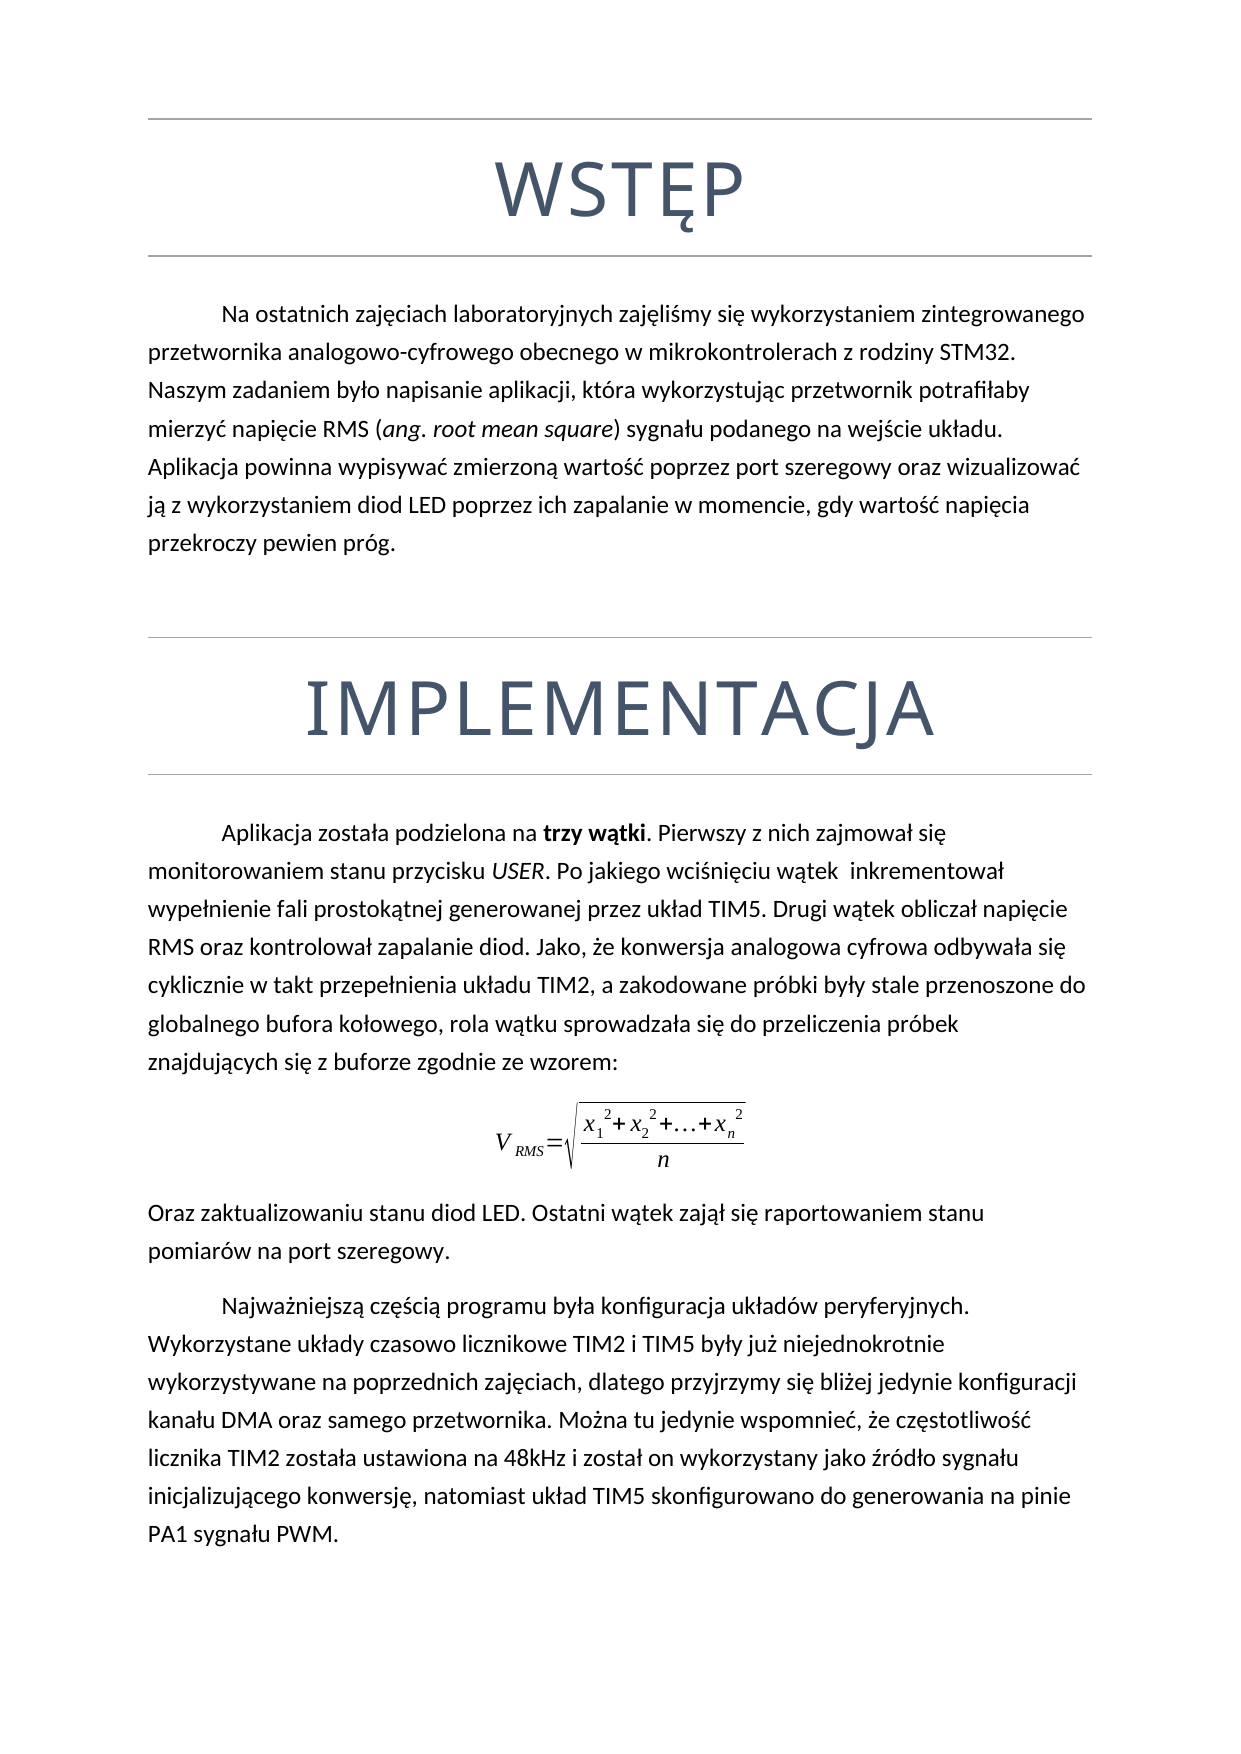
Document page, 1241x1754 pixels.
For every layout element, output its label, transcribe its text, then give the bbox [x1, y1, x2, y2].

title Implementacja [148, 638, 1092, 774]
text Aplikacja została podzielona na trzy wątki. Pierwszy z nich zajmował się monitorowaniem stanu przycisku USER. Po jakiego wciśnięciu wątek inkrementował wypełnienie fali prostokątnej generowanej przez układ TIM5. Drugi wątek obliczał napięcie RMS oraz kontrolował zapalanie diod. Jako, że konwersja analogowa cyfrowa odbywała się cyklicznie w takt przepełnienia układu TIM2, a zakodowane próbki były stale przenoszone do globalnego bufora kołowego, rola wątku sprowadzała się do przeliczenia próbek znajdujących się z buforze zgodnie ze wzorem: [148, 817, 1092, 1076]
text Na ostatnich zajęciach laboratoryjnych zajęliśmy się wykorzystaniem zintegrowanego przetwornika analogowo-cyfrowego obecnego w mikrokontrolerach z rodziny STM32. Naszym zadaniem było napisanie aplikacji, która wykorzystując przetwornik potrafiłaby mierzyć napięcie RMS (ang. root mean square) sygnału podanego na wejście układu. Aplikacja powinna wypisywać zmierzoną wartość poprzez port szeregowy oraz wizualizować ją z wykorzystaniem diod LED poprzez ich zapalanie w momencie, gdy wartość napięcia przekroczy pewien próg. [148, 298, 1092, 558]
text Najważniejszą częścią programu była konfiguracja układów peryferyjnych. Wykorzystane układy czasowo licznikowe TIM2 i TIM5 były już niejednokrotnie wykorzystywane na poprzednich zajęciach, dlatego przyjrzymy się bliżej jedynie konfiguracji kanału DMA oraz samego przetwornika. Można tu jedynie wspomnieć, że częstotliwość licznika TIM2 została ustawiona na 48kHz i został on wykorzystany jako źródło sygnału inicjalizującego konwersję, natomiast układ TIM5 skonfigurowano do generowania na pinie PA1 sygnału PWM. [148, 1290, 1092, 1549]
text Oraz zaktualizowaniu stanu diod LED. Ostatni wątek zajął się raportowaniem stanu pomiarów na port szeregowy. [148, 1197, 1092, 1266]
title Wstęp [148, 120, 1092, 255]
